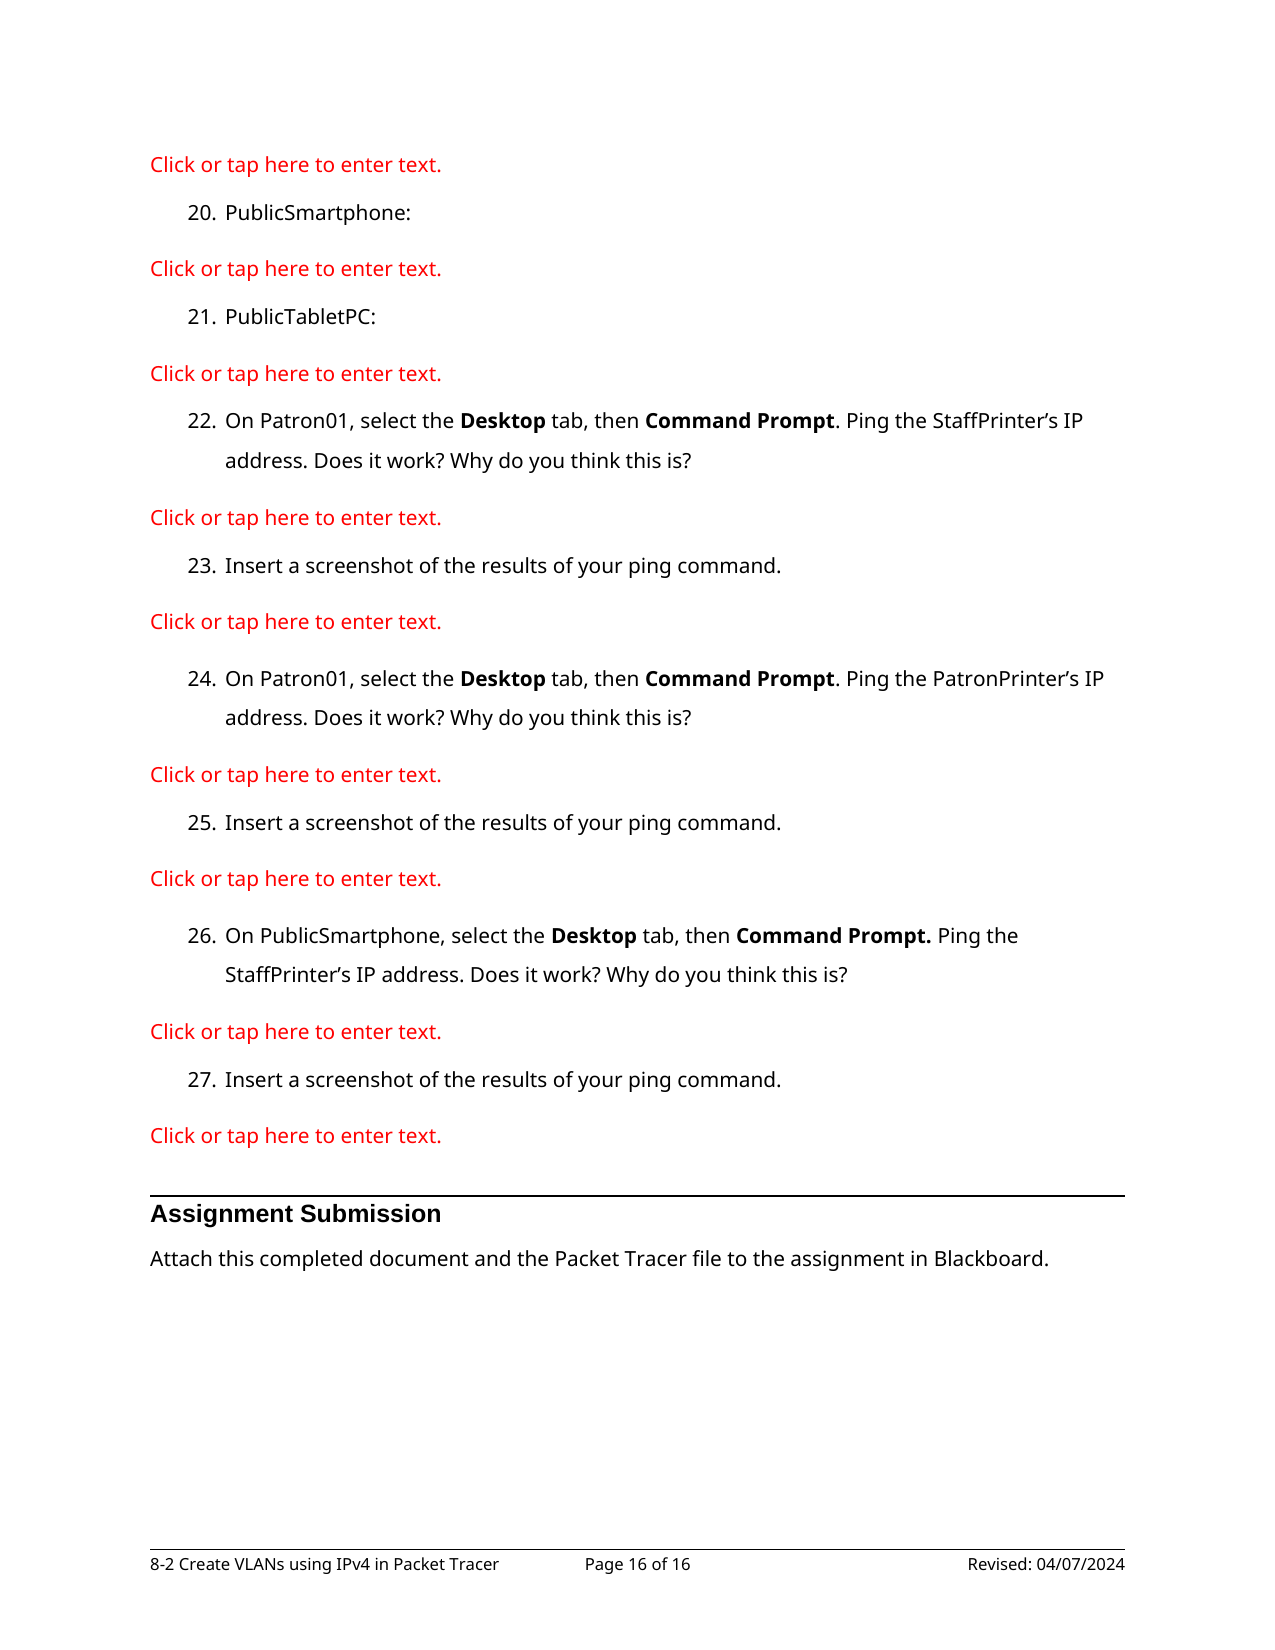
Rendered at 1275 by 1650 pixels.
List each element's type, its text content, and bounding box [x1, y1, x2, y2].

text Attach this completed document and the Packet Tracer file to the assignment in Blackboard. [150, 1244, 1125, 1273]
list PublicSmartphone: [187, 198, 1125, 226]
list Insert a screenshot of the results of your ping command. [187, 551, 1125, 579]
list On Patron01, select the Desktop tab, then Command Prompt. Ping the StaffPrinter’s IP address. Does it work? Why do you think this is? [187, 407, 1125, 475]
subtitle Assignment Submission [150, 1197, 1125, 1227]
list Insert a screenshot of the results of your ping command. [187, 808, 1125, 836]
list On PublicSmartphone, select the Desktop tab, then Command Prompt. Ping the StaffPrinter’s IP address. Does it work? Why do you think this is? [187, 921, 1125, 989]
list Insert a screenshot of the results of your ping command. [187, 1065, 1125, 1093]
list PublicTabletPC: [187, 302, 1125, 331]
list On Patron01, select the Desktop tab, then Command Prompt. Ping the PatronPrinter’s IP address. Does it work? Why do you think this is? [187, 664, 1125, 732]
